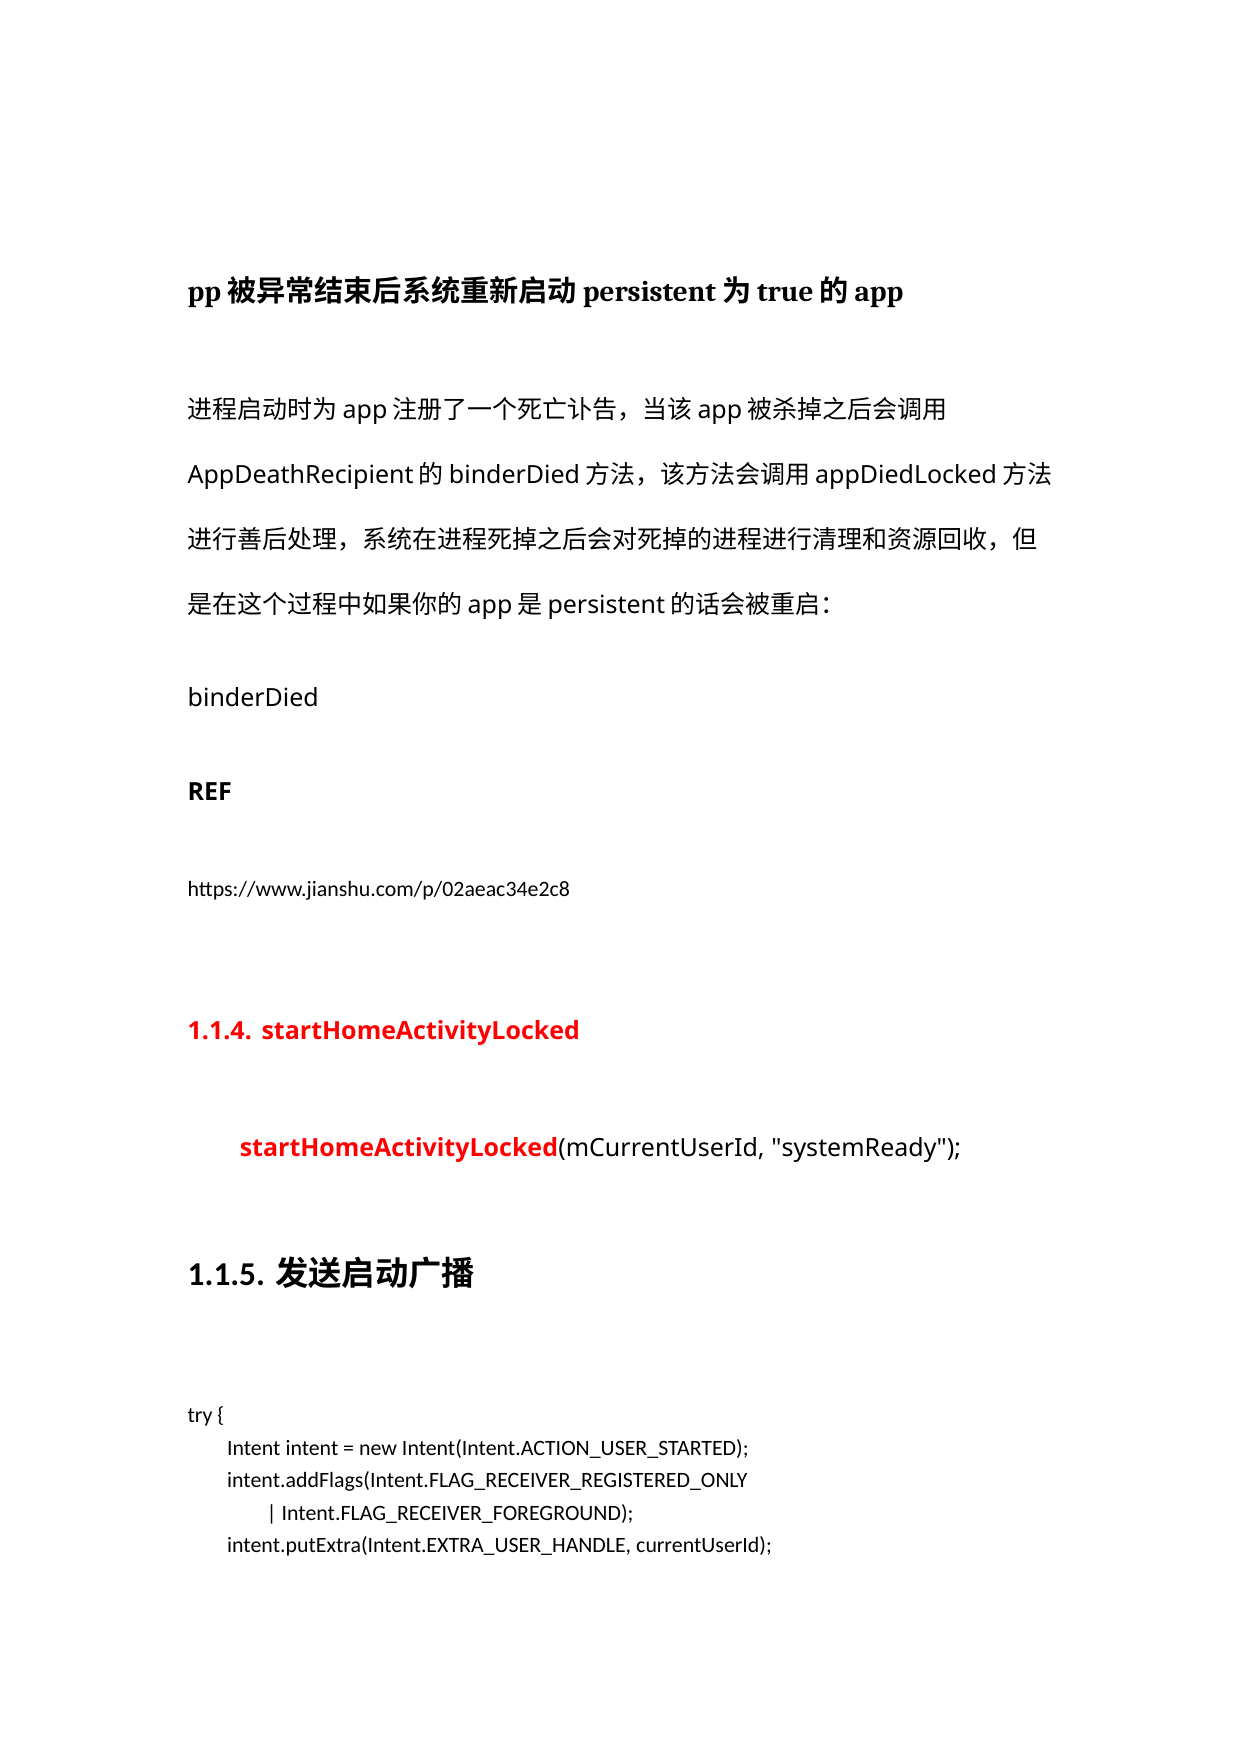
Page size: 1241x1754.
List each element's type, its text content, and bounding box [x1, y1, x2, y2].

subtitle startHomeActivityLocked [187, 997, 1053, 1062]
subtitle 发送启动广播 [187, 1239, 1053, 1304]
text intent.addFlags(Intent.FLAG_RECEIVER_REGISTERED_ONLY [187, 1463, 1053, 1496]
text | Intent.FLAG_RECEIVER_FOREGROUND); [187, 1496, 1053, 1528]
text intent.putExtra(Intent.EXTRA_USER_HANDLE, currentUserId); [187, 1528, 1053, 1561]
subtitle REF [187, 758, 1053, 823]
text binderDied [187, 664, 1053, 729]
text 进程启动时为app注册了一个死亡讣告，当该app被杀掉之后会调用AppDeathRecipient的binderDied方法，该方法会调用appDiedLocked方法进行善后处理，系统在进程死掉之后会对死掉的进程进行清理和资源回收，但是在这个过程中如果你的app是persistent的话会被重启： [187, 375, 1053, 635]
text startHomeActivityLocked(mCurrentUserId, "systemReady"); [187, 1114, 1053, 1179]
text try { [187, 1398, 1053, 1431]
text https://www.jianshu.com/p/02aeac34e2c8 [187, 873, 1053, 905]
text Intent intent = new Intent(Intent.ACTION_USER_STARTED); [187, 1431, 1053, 1463]
subtitle pp被异常结束后系统重新启动persistent为true的app [187, 256, 1053, 321]
